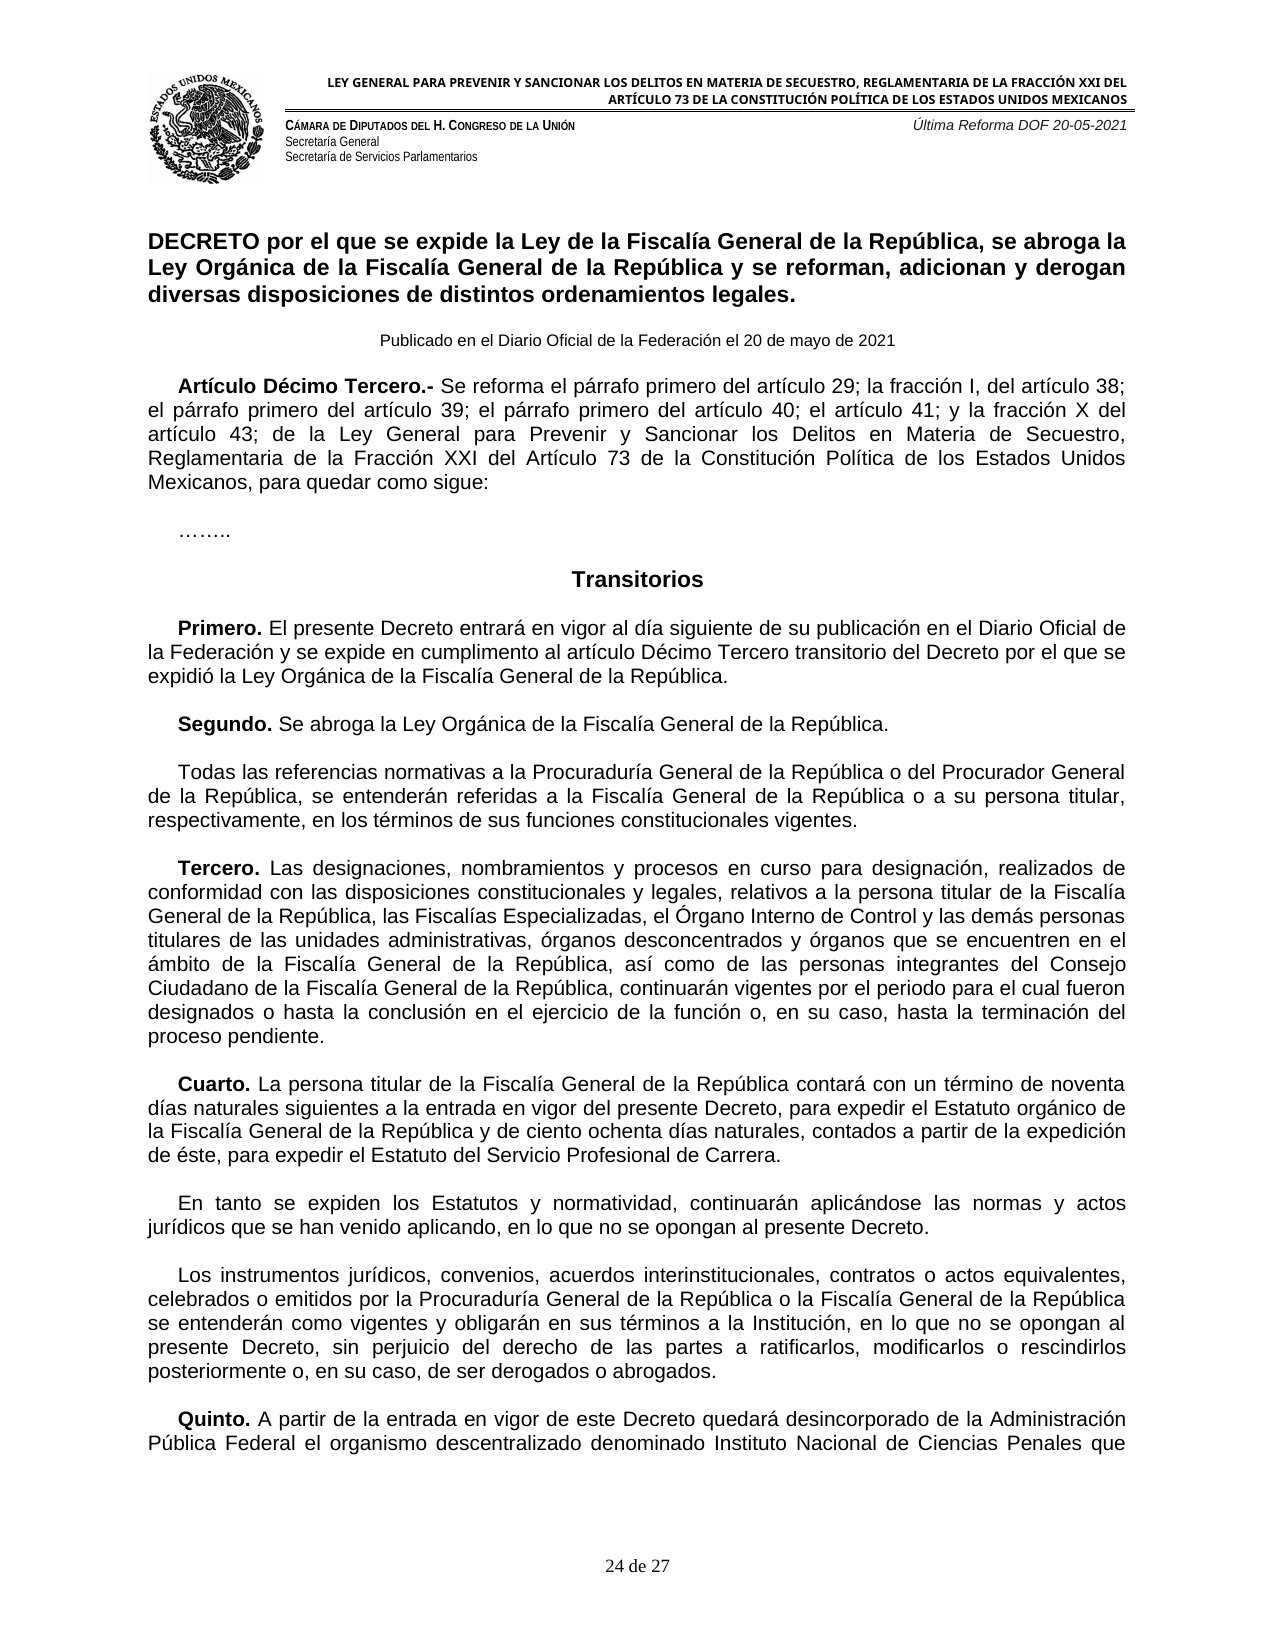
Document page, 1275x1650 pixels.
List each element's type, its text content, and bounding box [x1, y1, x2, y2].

text Cuarto. La persona titular de la Fiscalía General de la República contará con un término de noventa días naturales siguientes a la entrada en vigor del presente Decreto, para expedir el Estatuto orgánico de la Fiscalía General de la República y de ciento ochenta días naturales, contados a partir de la expedición de éste, para expedir el Estatuto del Servicio Profesional de Carrera. [148, 1071, 1127, 1167]
text En tanto se expiden los Estatutos y normatividad, continuarán aplicándose las normas y actos jurídicos que se han venido aplicando, en lo que no se opongan al presente Decreto. [148, 1191, 1127, 1239]
text Todas las referencias normativas a la Procuraduría General de la República o del Procurador General de la República, se entenderán referidas a la Fiscalía General de la República o a su persona titular, respectivamente, en los términos de sus funciones constitucionales vigentes. [148, 760, 1127, 832]
text …….. [148, 518, 1127, 542]
text Transitorios [148, 566, 1127, 592]
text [148, 1407, 1127, 1455]
text Tercero. Las designaciones, nombramientos y procesos en curso para designación, realizados de conformidad con las disposiciones constitucionales y legales, relativos a la persona titular de la Fiscalía General de la República, las Fiscalías Especializadas, el Órgano Interno de Control y las demás personas titulares de las unidades administrativas, órganos desconcentrados y órganos que se encuentren en el ámbito de la Fiscalía General de la República, así como de las personas integrantes del Consejo Ciudadano de la Fiscalía General de la República, continuarán vigentes por el periodo para el cual fueron designados o hasta la conclusión en el ejercicio de la función o, en su caso, hasta la terminación del proceso pendiente. [148, 856, 1127, 1047]
text Artículo Décimo Tercero.- Se reforma el párrafo primero del artículo 29; la fracción I, del artículo 38; el párrafo primero del artículo 39; el párrafo primero del artículo 40; el artículo 41; y la fracción X del artículo 43; de la Ley General para Prevenir y Sancionar los Delitos en Materia de Secuestro, Reglamentaria de la Fracción XXI del Artículo 73 de la Constitución Política de los Estados Unidos Mexicanos, para quedar como sigue: [148, 374, 1127, 494]
text DECRETO por el que se expide la Ley de la Fiscalía General de la República, se abroga la Ley Orgánica de la Fiscalía General de la República y se reforman, adicionan y derogan diversas disposiciones de distintos ordenamientos legales. [148, 228, 1127, 307]
text Primero. El presente Decreto entrará en vigor al día siguiente de su publicación en el Diario Oficial de la Federación y se expide en cumplimento al artículo Décimo Tercero transitorio del Decreto por el que se expidió la Ley Orgánica de la Fiscalía General de la República. [148, 616, 1127, 688]
text Publicado en el Diario Oficial de la Federación el 20 de mayo de 2021 [148, 331, 1127, 350]
text Segundo. Se abroga la Ley Orgánica de la Fiscalía General de la República. [148, 712, 1127, 736]
text Los instrumentos jurídicos, convenios, acuerdos interinstitucionales, contratos o actos equivalentes, celebrados o emitidos por la Procuraduría General de la República o la Fiscalía General de la República se entenderán como vigentes y obligarán en sus términos a la Institución, en lo que no se opongan al presente Decreto, sin perjuicio del derecho de las partes a ratificarlos, modificarlos o rescindirlos posteriormente o, en su caso, de ser derogados o abrogados. [148, 1263, 1127, 1383]
